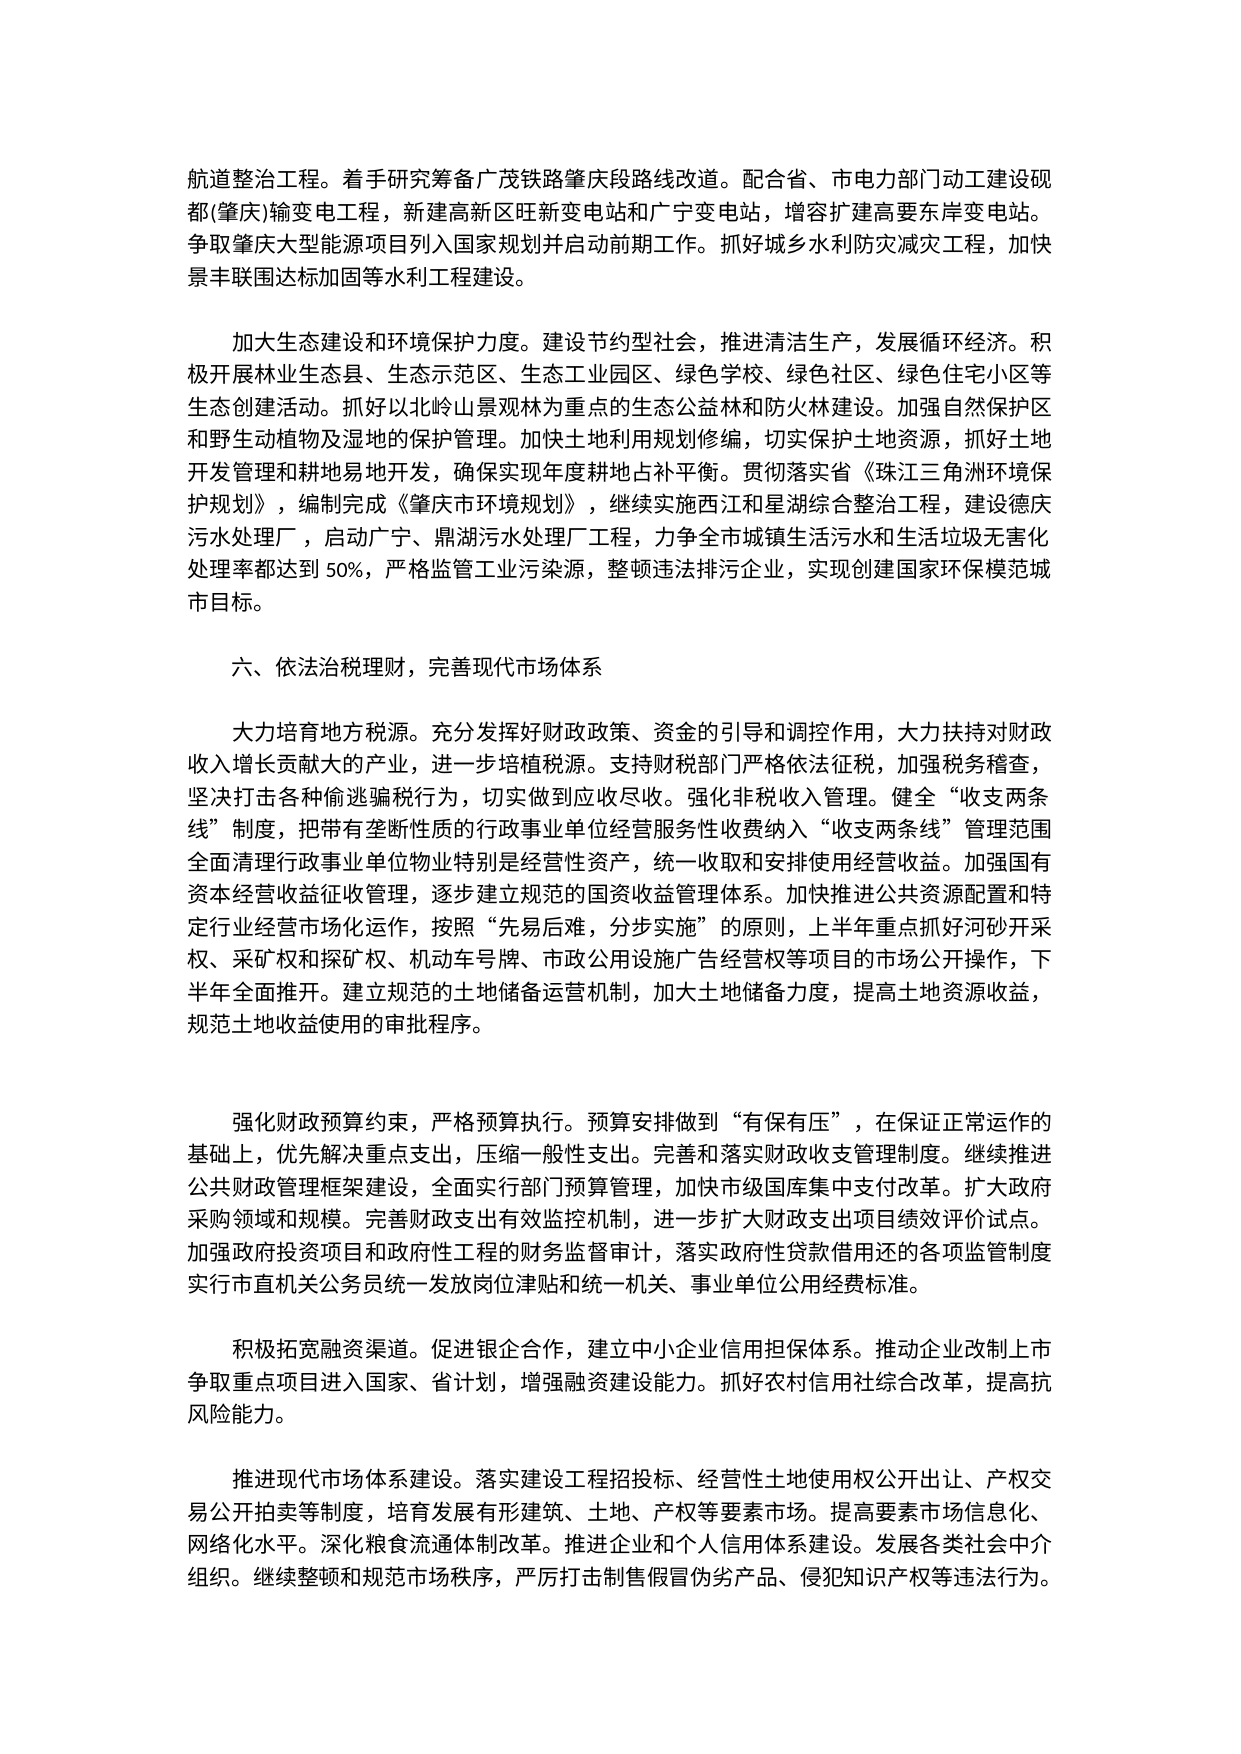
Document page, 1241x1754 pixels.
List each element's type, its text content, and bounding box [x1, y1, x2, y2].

text 大力培育地方税源。充分发挥好财政政策、资金的引导和调控作用，大力扶持对财政收入增长贡献大的产业，进一步培植税源。支持财税部门严格依法征税，加强税务稽查，坚决打击各种偷逃骗税行为，切实做到应收尽收。强化非税收入管理。健全“收支两条线”制度，把带有垄断性质的行政事业单位经营服务性收费纳入“收支两条线”管理范围。全面清理行政事业单位物业特别是经营性资产，统一收取和安排使用经营收益。加强国有资本经营收益征收管理，逐步建立规范的国资收益管理体系。加快推进公共资源配置和特定行业经营市场化运作，按照“先易后难，分步实施”的原则，上半年重点抓好河砂开采权、采矿权和探矿权、机动车号牌、市政公用设施广告经营权等项目的市场公开操作，下半年全面推开。建立规范的土地储备运营机制，加大土地储备力度，提高土地资源收益，规范土地收益使用的审批程序。 [187, 714, 1053, 1039]
text 强化财政预算约束，严格预算执行。预算安排做到“有保有压”，在保证正常运作的基础上，优先解决重点支出，压缩一般性支出。完善和落实财政收支管理制度。继续推进公共财政管理框架建设，全面实行部门预算管理，加快市级国库集中支付改革。扩大政府采购领域和规模。完善财政支出有效监控机制，进一步扩大财政支出项目绩效评价试点。加强政府投资项目和政府性工程的财务监督审计，落实政府性贷款借用还的各项监管制度。实行市直机关公务员统一发放岗位津贴和统一机关、事业单位公用经费标准。 [187, 1104, 1053, 1299]
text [187, 162, 1053, 292]
text 积极拓宽融资渠道。促进银企合作，建立中小企业信用担保体系。推动企业改制上市。争取重点项目进入国家、省计划，增强融资建设能力。抓好农村信用社综合改革，提高抗风险能力。 [187, 1332, 1053, 1429]
text 六、依法治税理财，完善现代市场体系 [187, 649, 1053, 682]
text 推进现代市场体系建设。落实建设工程招投标、经营性土地使用权公开出让、产权交易公开拍卖等制度，培育发展有形建筑、土地、产权等要素市场。提高要素市场信息化、网络化水平。深化粮食流通体制改革。推进企业和个人信用体系建设。发展各类社会中介组织。继续整顿和规范市场秩序，严厉打击制售假冒伪劣产品、侵犯知识产权等违法行为。 [187, 1462, 1053, 1592]
text 加大生态建设和环境保护力度。建设节约型社会，推进清洁生产，发展循环经济。积极开展林业生态县、生态示范区、生态工业园区、绿色学校、绿色社区、绿色住宅小区等生态创建活动。抓好以北岭山景观林为重点的生态公益林和防火林建设。加强自然保护区和野生动植物及湿地的保护管理。加快土地利用规划修编，切实保护土地资源，抓好土地开发管理和耕地易地开发，确保实现年度耕地占补平衡。贯彻落实省《珠江三角洲环境保护规划》，编制完成《肇庆市环境规划》，继续实施西江和星湖综合整治工程，建设德庆污水处理厂 ，启动广宁、鼎湖污水处理厂工程，力争全市城镇生活污水和生活垃圾无害化处理率都达到50%，严格监管工业污染源，整顿违法排污企业，实现创建国家环保模范城市目标。 [187, 324, 1053, 617]
